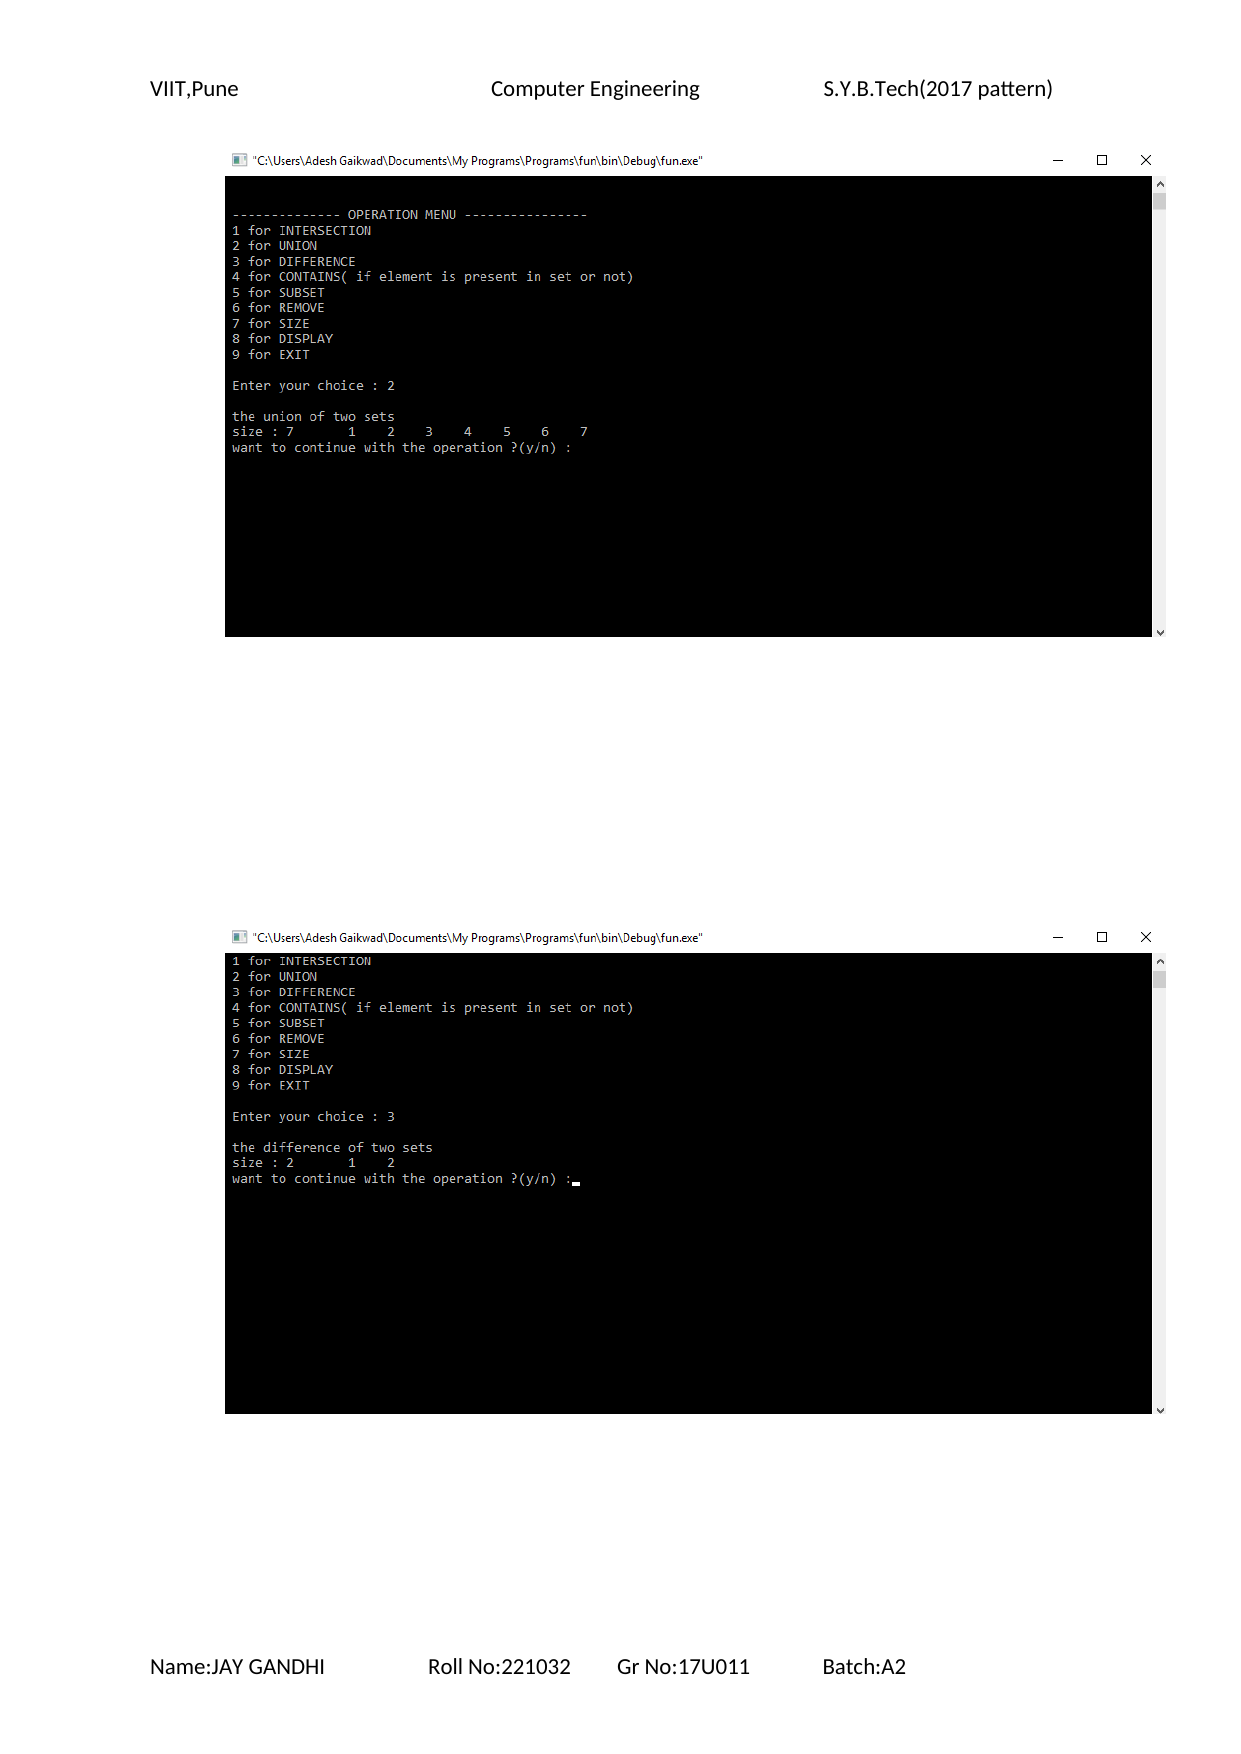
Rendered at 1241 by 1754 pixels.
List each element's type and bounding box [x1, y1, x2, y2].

picture [225, 928, 1166, 1414]
picture [225, 150, 1166, 637]
